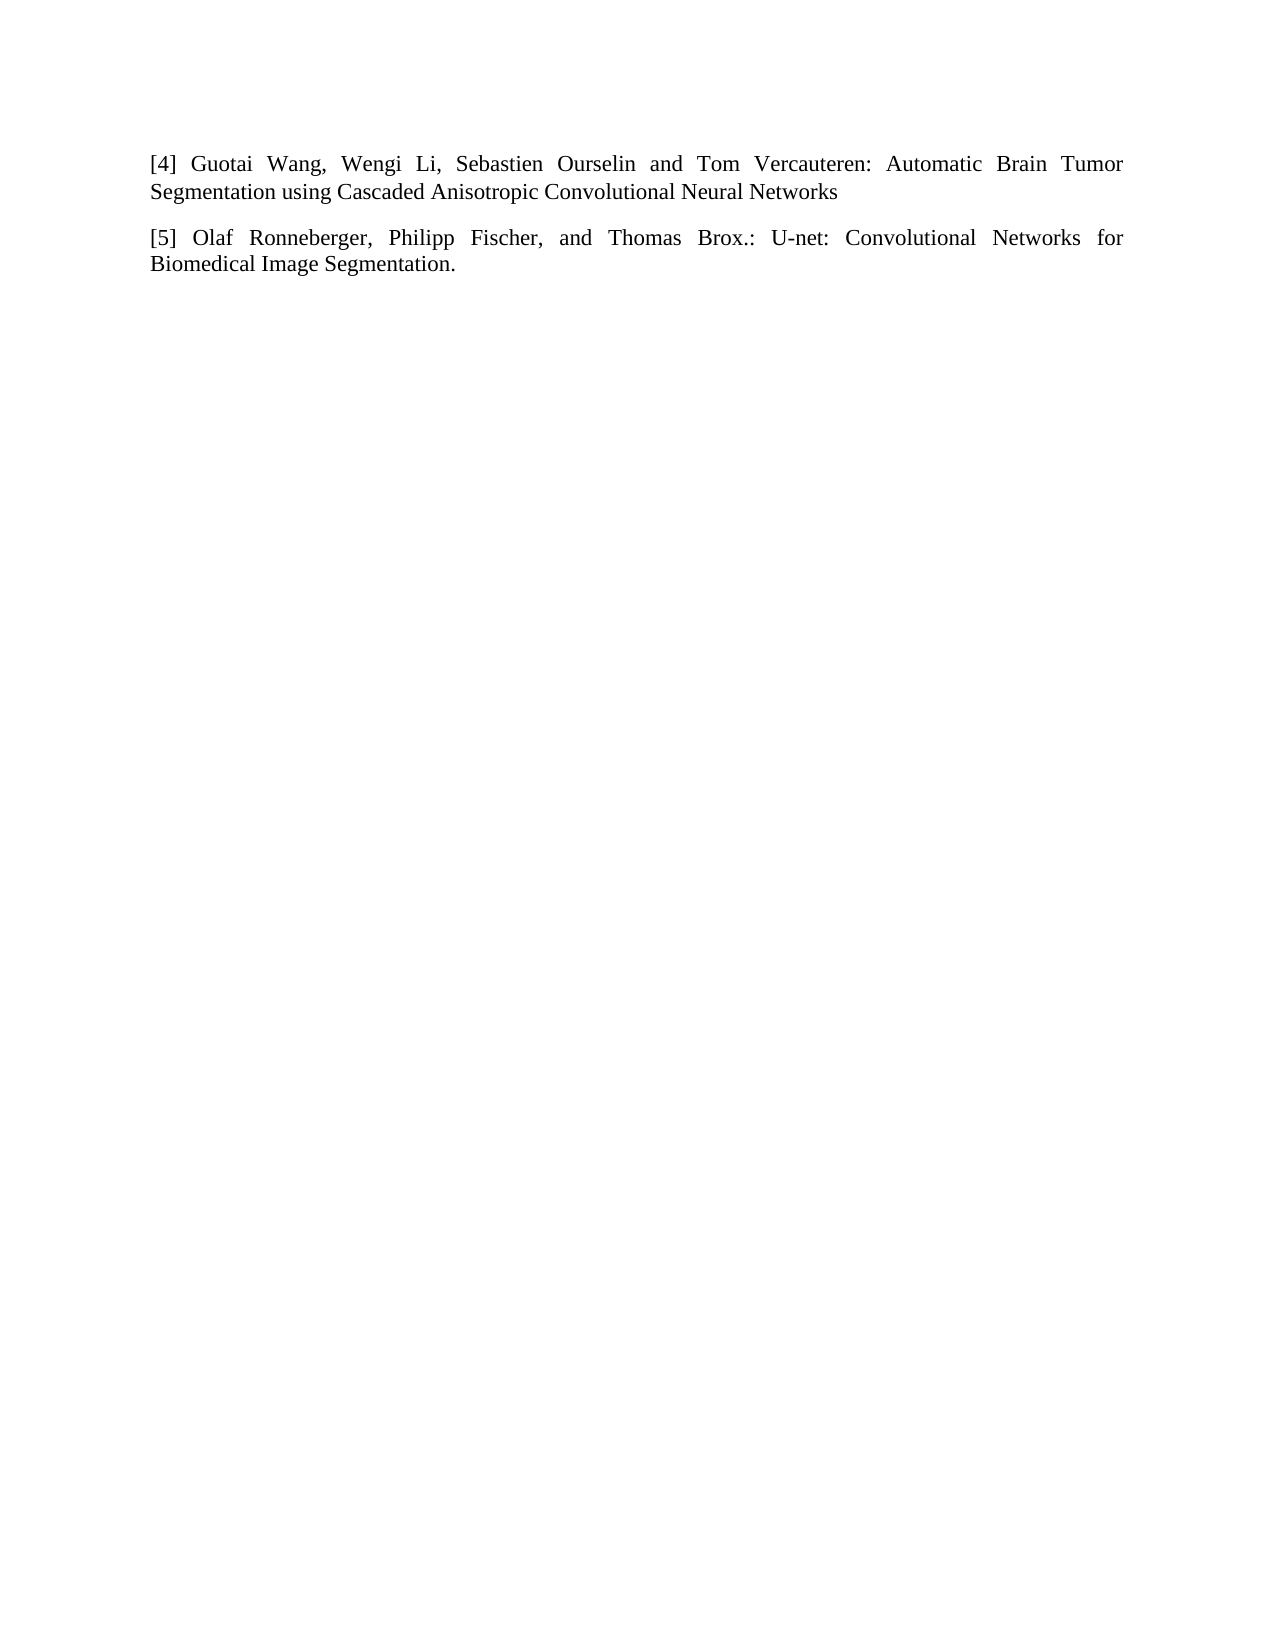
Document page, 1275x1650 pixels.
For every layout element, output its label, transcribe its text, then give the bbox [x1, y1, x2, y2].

text [4] Guotai Wang, Wengi Li, Sebastien Ourselin and Tom Vercauteren: Automatic Brain Tumor Segmentation using Cascaded Anisotropic Convolutional Neural Networks [150, 150, 1125, 205]
text [5] Olaf Ronneberger, Philipp Fischer, and Thomas Brox.: U-net: Convolutional Networks for Biomedical Image Segmentation. [150, 223, 1125, 276]
